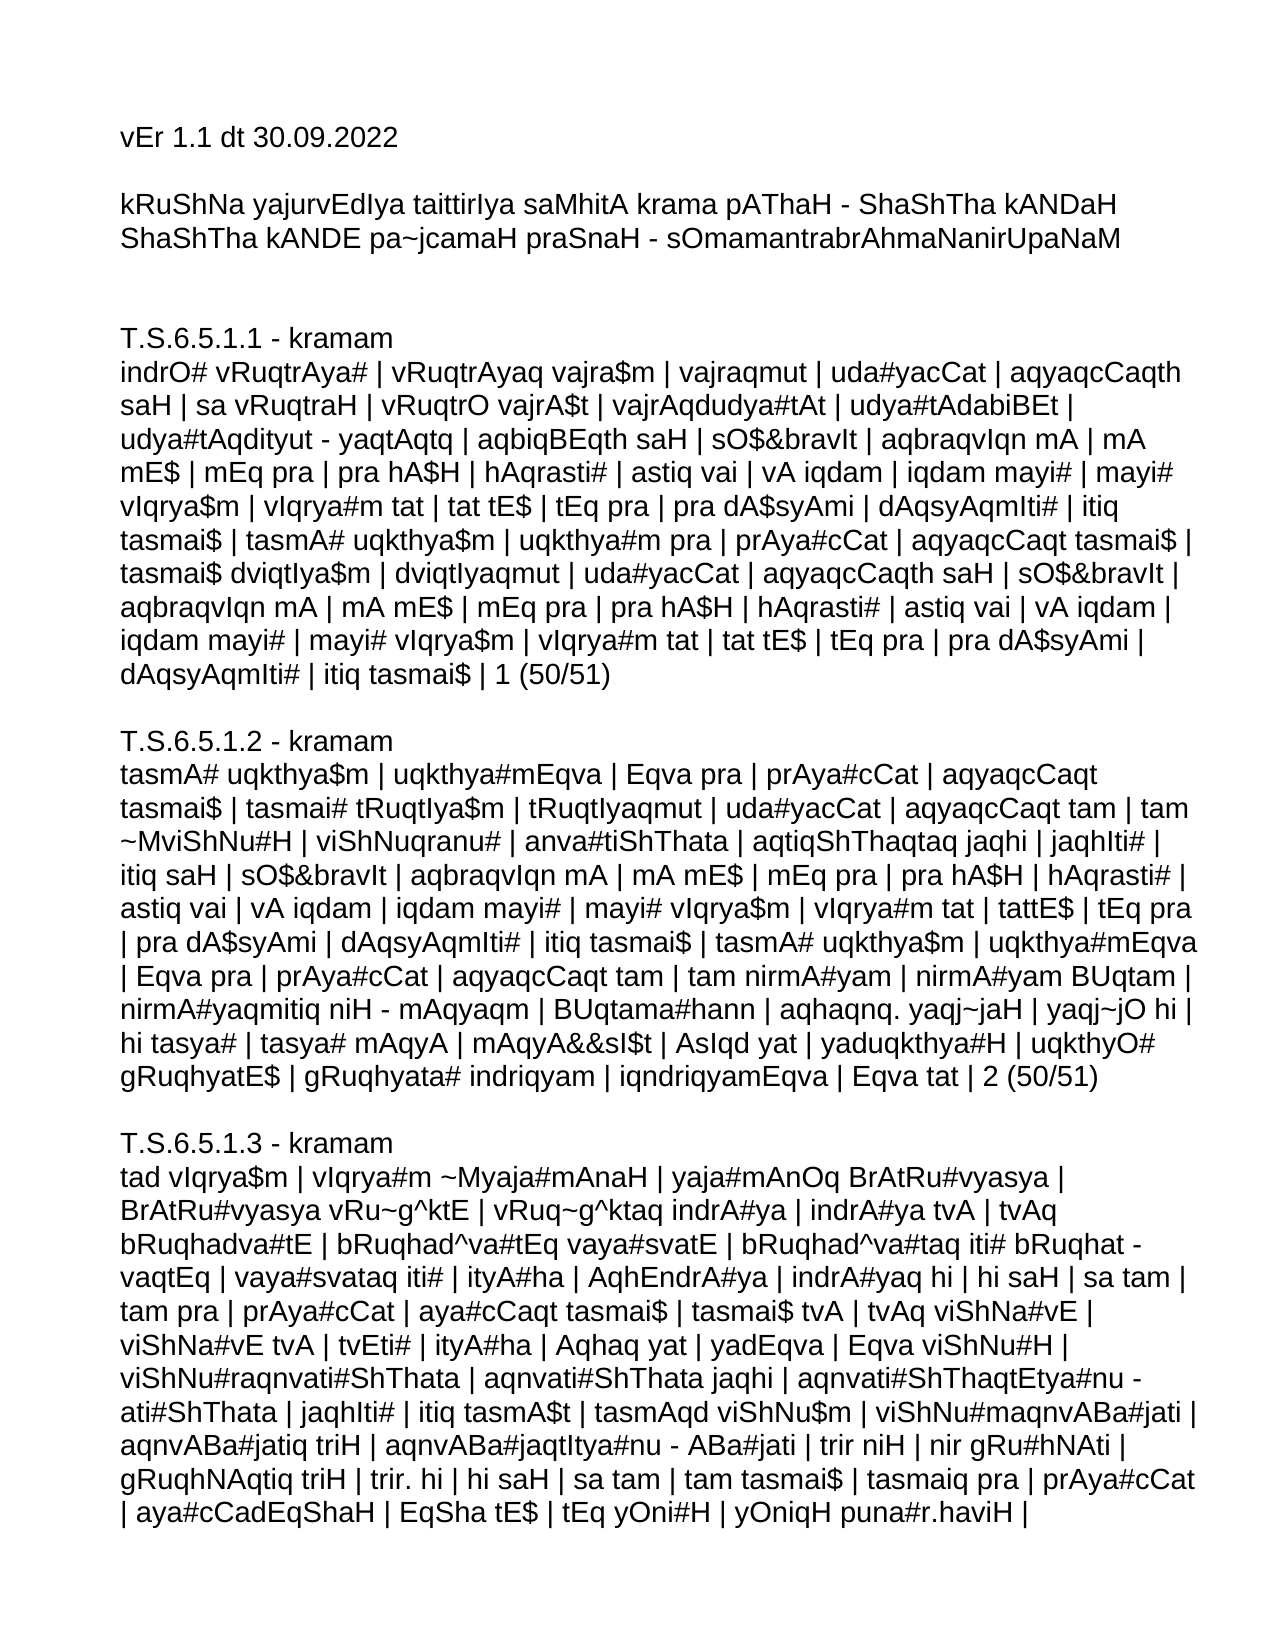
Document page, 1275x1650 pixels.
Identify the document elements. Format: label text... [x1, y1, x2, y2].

text tasmA# uqkthya$m | uqkthya#mEqva | Eqva pra | prAya#cCat | aqyaqcCaqt tasmai$ | tasmai# tRuqtIya$m | tRuqtIyaqmut | uda#yacCat | aqyaqcCaqt tam | tam ~MviShNu#H | viShNuqranu# | anva#tiShThata | aqtiqShThaqtaq jaqhi | jaqhIti# | itiq saH | sO$&bravIt | aqbraqvIqn mA | mA mE$ | mEq pra | pra hA$H | hAqrasti# | astiq vai | vA iqdam | iqdam mayi# | mayi# vIqrya$m | vIqrya#m tat | tattE$ | tEq pra | pra dA$syAmi | dAqsyAqmIti# | itiq tasmai$ | tasmA# uqkthya$m | uqkthya#mEqva | Eqva pra | prAya#cCat | aqyaqcCaqt tam | tam nirmA#yam | nirmA#yam BUqtam | nirmA#yaqmitiq niH - mAqyaqm | BUqtama#hann | aqhaqnq. yaqj~jaH | yaqj~jO hi | hi tasya# | tasya# mAqyA | mAqyA&&sI$t | AsIqd yat | yaduqkthya#H | uqkthyO# gRuqhyatE$ | gRuqhyata# indriqyam | iqndriqyamEqva | Eqva tat | 2 (50/51) [120, 757, 1200, 1093]
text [120, 1160, 1200, 1529]
text kRuShNa yajurvEdIya taittirIya saMhitA krama pAThaH - ShaShTha kANDaH [120, 187, 1200, 221]
text T.S.6.5.1.1 - kramam [120, 321, 1200, 355]
text vEr 1.1 dt 30.09.2022 [120, 120, 1200, 153]
text ShaShTha kANDE pa~jcamaH praSnaH - sOmamantrabrAhmaNanirUpaNaM [120, 221, 1200, 254]
text indrO# vRuqtrAya# | vRuqtrAyaq vajra$m | vajraqmut | uda#yacCat | aqyaqcCaqth saH | sa vRuqtraH | vRuqtrO vajrA$t | vajrAqdudya#tAt | udya#tAdabiBEt | udya#tAqdityut - yaqtAqtq | aqbiqBEqth saH | sO$&bravIt | aqbraqvIqn mA | mA mE$ | mEq pra | pra hA$H | hAqrasti# | astiq vai | vA iqdam | iqdam mayi# | mayi# vIqrya$m | vIqrya#m tat | tat tE$ | tEq pra | pra dA$syAmi | dAqsyAqmIti# | itiq tasmai$ | tasmA# uqkthya$m | uqkthya#m pra | prAya#cCat | aqyaqcCaqt tasmai$ | tasmai$ dviqtIya$m | dviqtIyaqmut | uda#yacCat | aqyaqcCaqth saH | sO$&bravIt | aqbraqvIqn mA | mA mE$ | mEq pra | pra hA$H | hAqrasti# | astiq vai | vA iqdam | iqdam mayi# | mayi# vIqrya$m | vIqrya#m tat | tat tE$ | tEq pra | pra dA$syAmi | dAqsyAqmIti# | itiq tasmai$ | 1 (50/51) [120, 355, 1200, 690]
text T.S.6.5.1.3 - kramam [120, 1126, 1200, 1160]
text T.S.6.5.1.2 - kramam [120, 724, 1200, 757]
